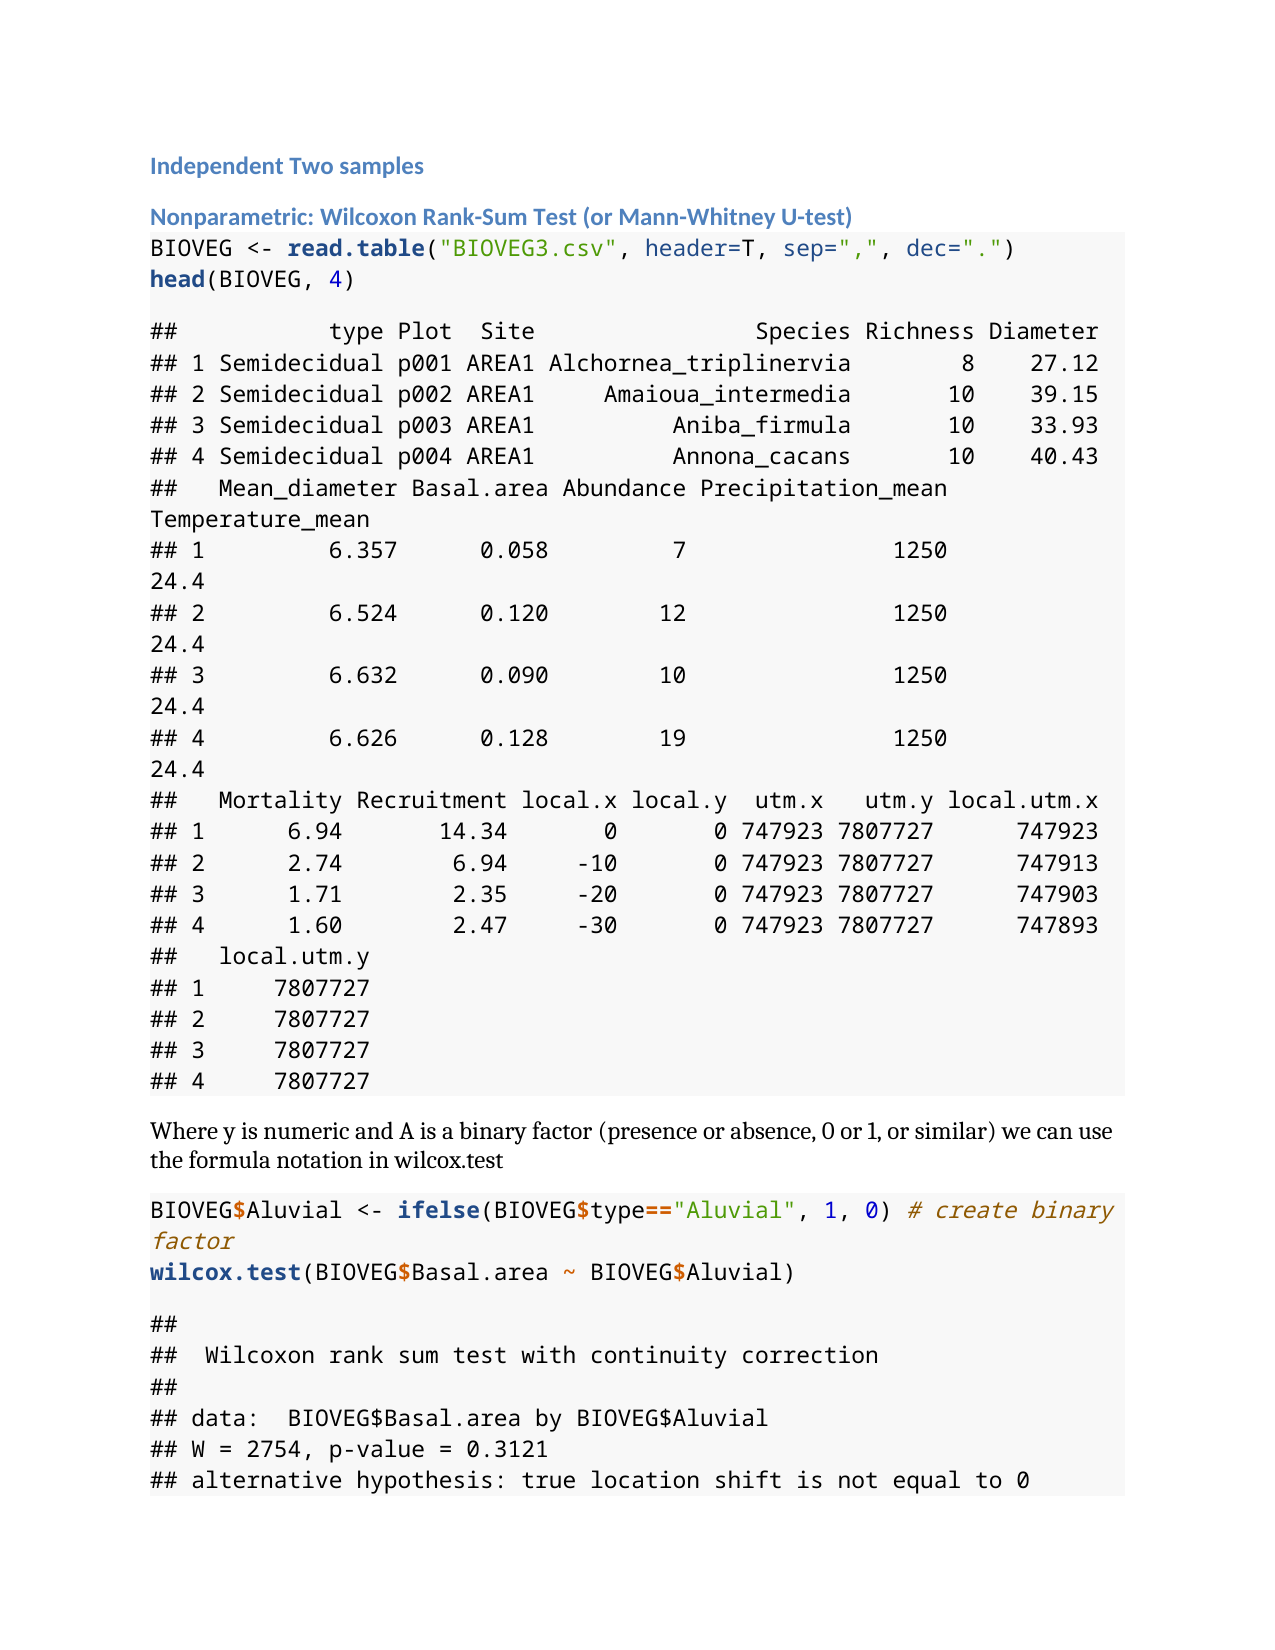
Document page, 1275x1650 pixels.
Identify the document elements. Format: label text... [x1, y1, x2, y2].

subtitle Nonparametric: Wilcoxon Rank-Sum Test (or Mann-Whitney U-test) [150, 201, 1125, 232]
text ## ## Wilcoxon rank sum test with continuity correction ## ## data: BIOVEG$Basal.area by BIOVEG$Aluvial ## W = 2754, p-value = 0.3121 ## alternative hypothesis: true location shift is not equal to 0 [150, 1308, 1125, 1496]
text BIOVEG <- read.table("BIOVEG3.csv", header=T, sep=",", dec=".") head(BIOVEG, 4) [356, 232, 1125, 294]
subtitle Independent Two samples [150, 150, 1125, 181]
text Where y is numeric and A is a binary factor (presence or absence, 0 or 1, or similar) we can use the formula notation in wilcox.test [150, 1117, 1125, 1175]
text BIOVEG$Aluvial <- ifelse(BIOVEG$type=="Aluvial", 1, 0) # create binary factor wilcox.test(BIOVEG$Basal.area ~ BIOVEG$Aluvial) [150, 1193, 1125, 1287]
text ## type Plot Site Species Richness Diameter ## 1 Semidecidual p001 AREA1 Alchornea_triplinervia 8 27.12 ## 2 Semidecidual p002 AREA1 Amaioua_intermedia 10 39.15 ## 3 Semidecidual p003 AREA1 Aniba_firmula 10 33.93 ## 4 Semidecidual p004 AREA1 Annona_cacans 10 40.43 ## Mean_diameter Basal.area Abundance Precipitation_mean Temperature_mean ## 1 6.357 0.058 7 1250 24.4 ## 2 6.524 0.120 12 1250 24.4 ## 3 6.632 0.090 10 1250 24.4 ## 4 6.626 0.128 19 1250 24.4 ## Mortality Recruitment local.x local.y utm.x utm.y local.utm.x ## 1 6.94 14.34 0 0 747923 7807727 747923 ## 2 2.74 6.94 -10 0 747923 7807727 747913 ## 3 1.71 2.35 -20 0 747923 7807727 747903 ## 4 1.60 2.47 -30 0 747923 7807727 747893 ## local.utm.y ## 1 7807727 ## 2 7807727 ## 3 7807727 ## 4 7807727 [150, 315, 1125, 1096]
